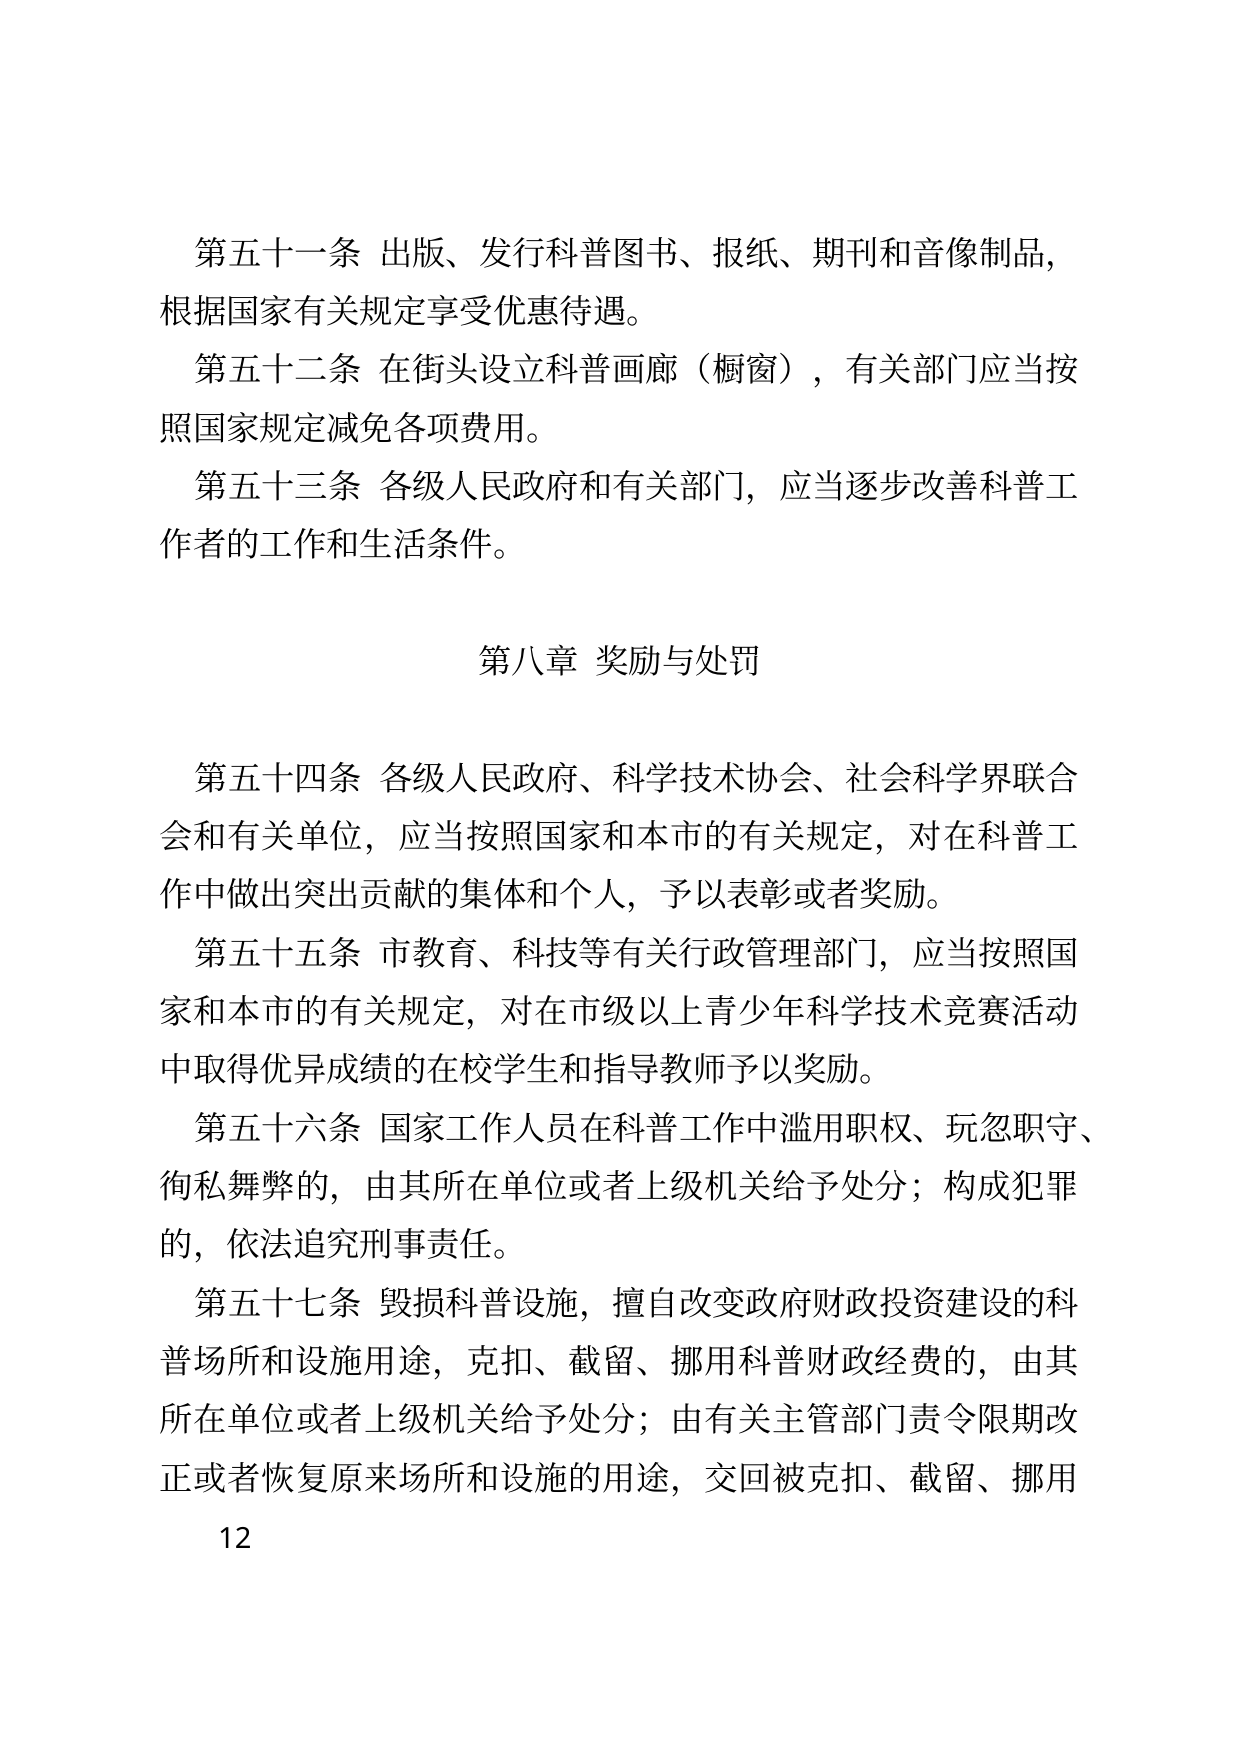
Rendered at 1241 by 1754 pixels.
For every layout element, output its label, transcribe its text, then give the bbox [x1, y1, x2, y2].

text 第八章 奖励与处罚 [159, 627, 1081, 685]
text 第五十六条 国家工作人员在科普工作中滥用职权、玩忽职守、徇私舞弊的，由其所在单位或者上级机关给予处分；构成犯罪的，依法追究刑事责任。 [159, 1093, 1081, 1268]
text 第五十一条 出版、发行科普图书、报纸、期刊和音像制品，根据国家有关规定享受优惠待遇。 [159, 218, 1081, 335]
text 第五十五条 市教育、科技等有关行政管理部门，应当按照国家和本市的有关规定，对在市级以上青少年科学技术竞赛活动中取得优异成绩的在校学生和指导教师予以奖励。 [159, 918, 1081, 1093]
text 第五十二条 在街头设立科普画廊（橱窗），有关部门应当按照国家规定减免各项费用。 [159, 335, 1081, 452]
text 第五十四条 各级人民政府、科学技术协会、社会科学界联合会和有关单位，应当按照国家和本市的有关规定，对在科普工作中做出突出贡献的集体和个人，予以表彰或者奖励。 [159, 743, 1081, 918]
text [159, 1268, 1081, 1502]
text 第五十三条 各级人民政府和有关部门，应当逐步改善科普工作者的工作和生活条件。 [159, 452, 1081, 568]
